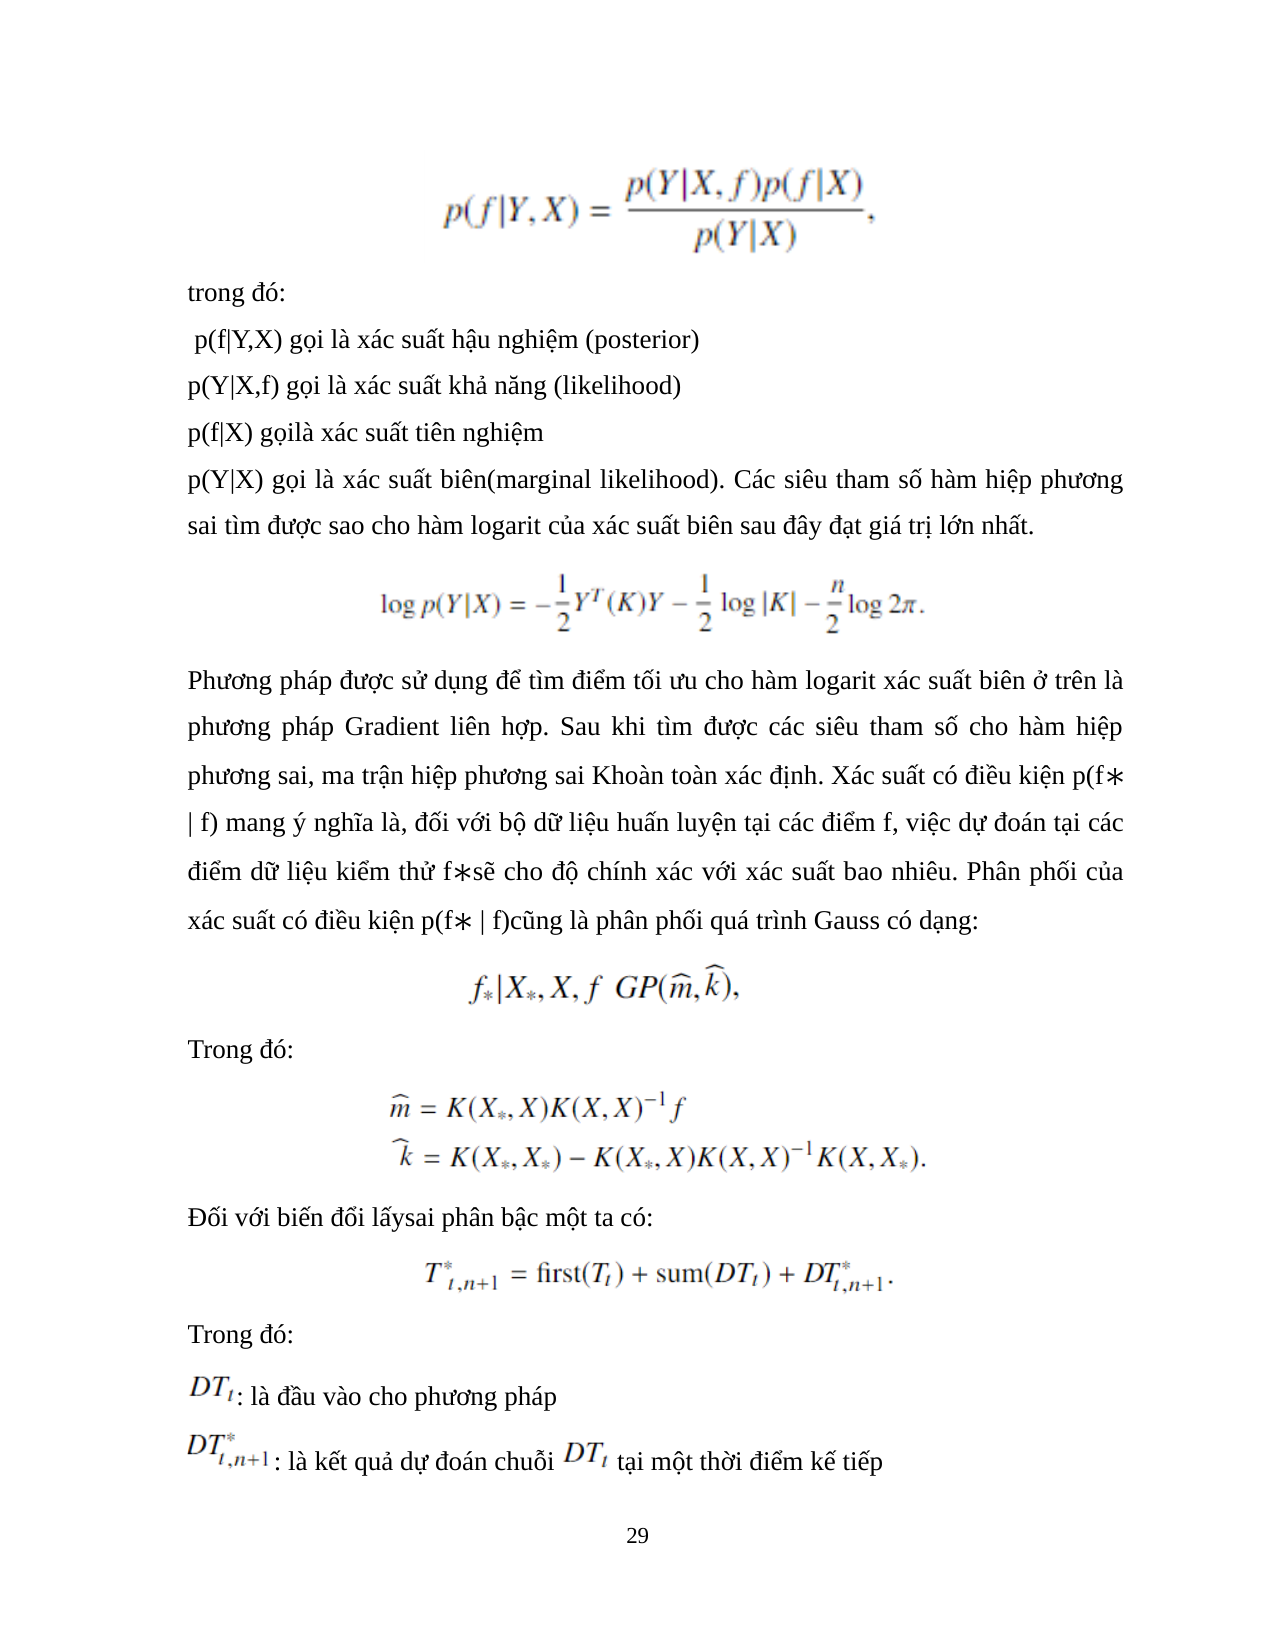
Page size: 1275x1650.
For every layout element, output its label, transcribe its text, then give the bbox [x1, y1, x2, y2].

list Trong đó: [187, 1318, 1125, 1349]
list : là kết quả dự đoán chuỗi tại một thời điểm kế tiếp [187, 1426, 1125, 1476]
picture [378, 1080, 935, 1188]
list : là đầu vào cho phương pháp [187, 1365, 1125, 1411]
list trong đó: [187, 276, 1125, 307]
picture [423, 150, 889, 263]
picture [561, 1430, 611, 1471]
list Phương pháp được sử dụng để tìm điểm tối ưu cho hàm logarit xác suất biên ở trên là phương pháp Gradient liên hợp. Sau khi tìm được các siêu tham số cho hàm hiệp phương sai, ma trận hiệp phương sai Khoàn toàn xác định. Xác suất có điều kiện p(f∗ | f) mang ý nghĩa là, đối với bộ dữ liệu huấn luyện tại các điểm f, việc dự đoán tại các điểm dữ liệu kiểm thử f∗sẽ cho độ chính xác với xác suất bao nhiêu. Phân phối của xác suất có điều kiện p(f∗ | f)cũng là phân phối quá trình Gauss có dạng: [187, 664, 1125, 935]
picture [367, 556, 945, 650]
list Trong đó: [187, 1033, 1125, 1064]
list p(f|Y,X) gọi là xác suất hậu nghiệm (posterior) [187, 323, 1125, 354]
picture [187, 1365, 237, 1405]
picture [413, 1248, 899, 1305]
picture [450, 951, 745, 1018]
picture [187, 1426, 274, 1471]
list p(f|X) gọilà xác suất tiên nghiệm [187, 416, 1125, 447]
list p(Y|X) gọi là xác suất biên(marginal likelihood). Các siêu tham số hàm hiệp phương sai tìm được sao cho hàm logarit của xác suất biên sau đây đạt giá trị lớn nhất. [187, 463, 1125, 541]
list Đối với biến đổi lấysai phân bậc một ta có: [187, 1201, 1125, 1233]
list p(Y|X,f) gọi là xác suất khả năng (likelihood) [187, 369, 1125, 401]
